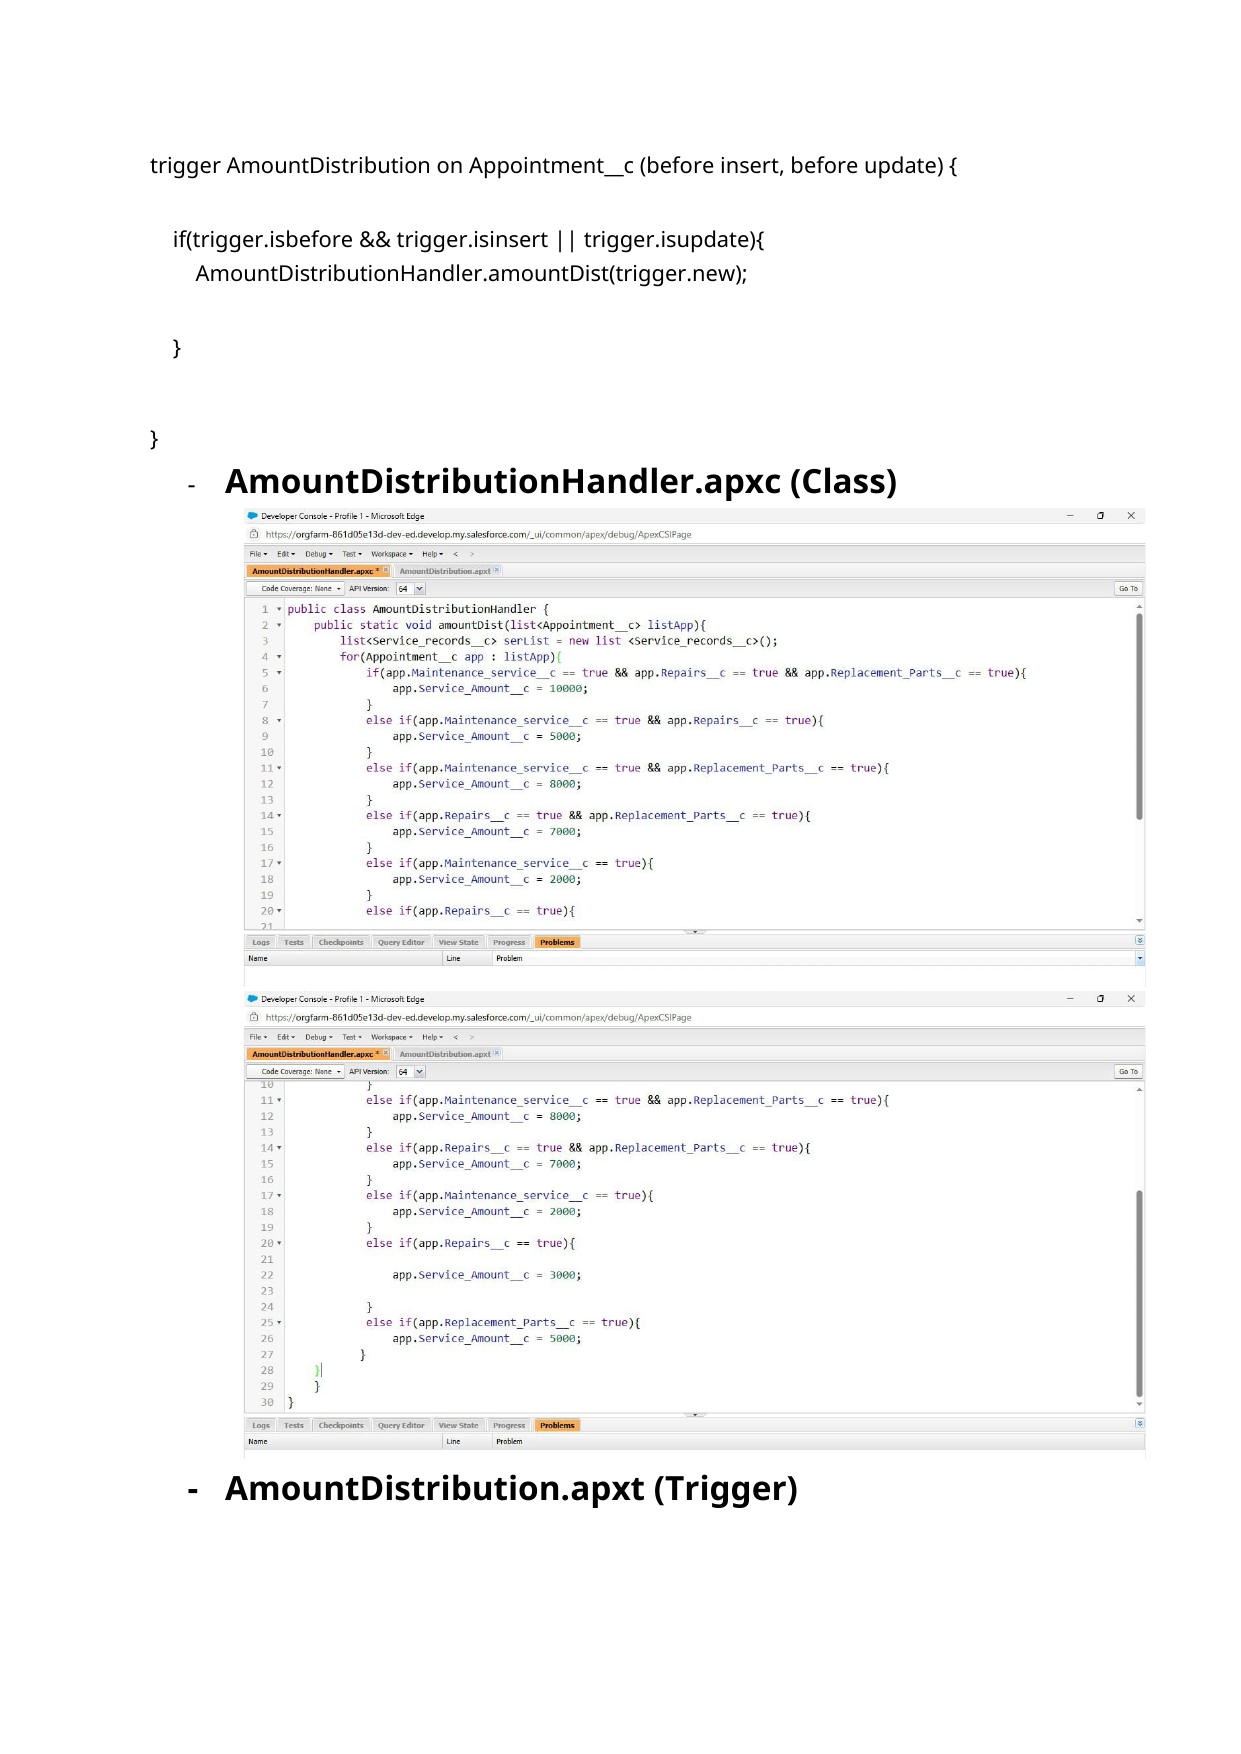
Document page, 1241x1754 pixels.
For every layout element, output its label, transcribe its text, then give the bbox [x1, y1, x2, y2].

list AmountDistribution.apxt (Trigger) [187, 1464, 1090, 1510]
text trigger AmountDistribution on Appointment__c (before insert, before update) { [150, 150, 1090, 180]
list AmountDistributionHandler.apxc (Class) [187, 457, 1090, 1459]
text if(trigger.isbefore && trigger.isinsert || trigger.isupdate){ [150, 224, 1090, 254]
text AmountDistributionHandler.amountDist(trigger.new); [150, 258, 1090, 288]
text } [150, 332, 1090, 362]
text } [150, 423, 1090, 453]
